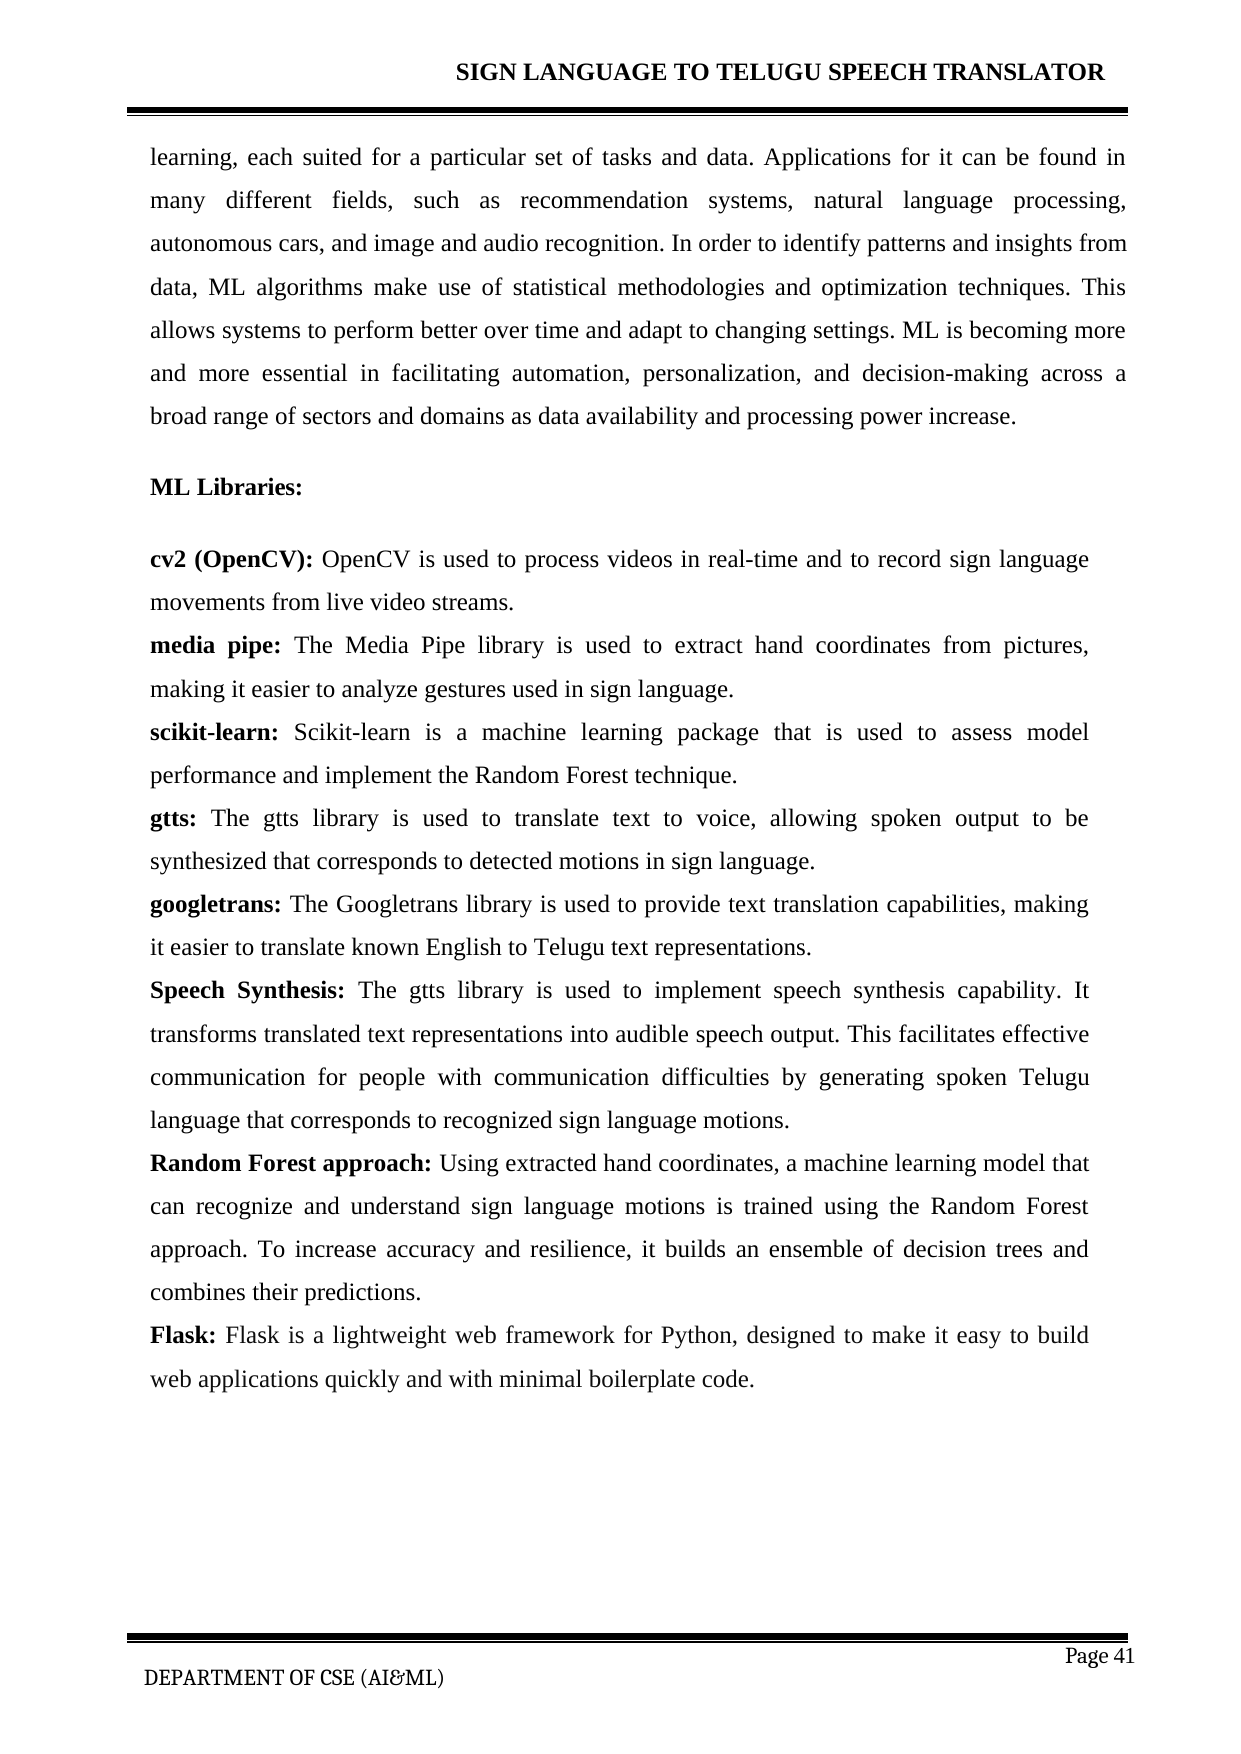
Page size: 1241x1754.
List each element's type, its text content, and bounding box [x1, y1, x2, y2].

text media pipe: The Media Pipe library is used to extract hand coordinates from pictures, making it easier to analyze gestures used in sign language. [150, 631, 1090, 702]
text Random Forest approach: Using extracted hand coordinates, a machine learning model that can recognize and understand sign language motions is trained using the Random Forest approach. To increase accuracy and resilience, it builds an ensemble of decision trees and combines their predictions. [150, 1148, 1090, 1306]
text Flask: Flask is a lightweight web framework for Python, designed to make it easy to build web applications quickly and with minimal boilerplate code. [150, 1321, 1090, 1392]
text gtts: The gtts library is used to translate text to voice, allowing spoken output to be synthesized that corresponds to detected motions in sign language. [150, 803, 1090, 875]
text ML Libraries: [150, 473, 1128, 501]
text googletrans: The Googletrans library is used to provide text translation capabilities, making it easier to translate known English to Telugu text representations. [150, 889, 1090, 961]
text scikit-learn: Scikit-learn is a machine learning package that is used to assess model performance and implement the Random Forest technique. [150, 717, 1090, 789]
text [150, 142, 1128, 430]
text Speech Synthesis: The gtts library is used to implement speech synthesis capability. It transforms translated text representations into audible speech output. This facilitates effective communication for people with communication difficulties by generating spoken Telugu language that corresponds to recognized sign language motions. [150, 976, 1090, 1134]
text cv2 (OpenCV): OpenCV is used to process videos in real-time and to record sign language movements from live video streams. [150, 544, 1090, 616]
